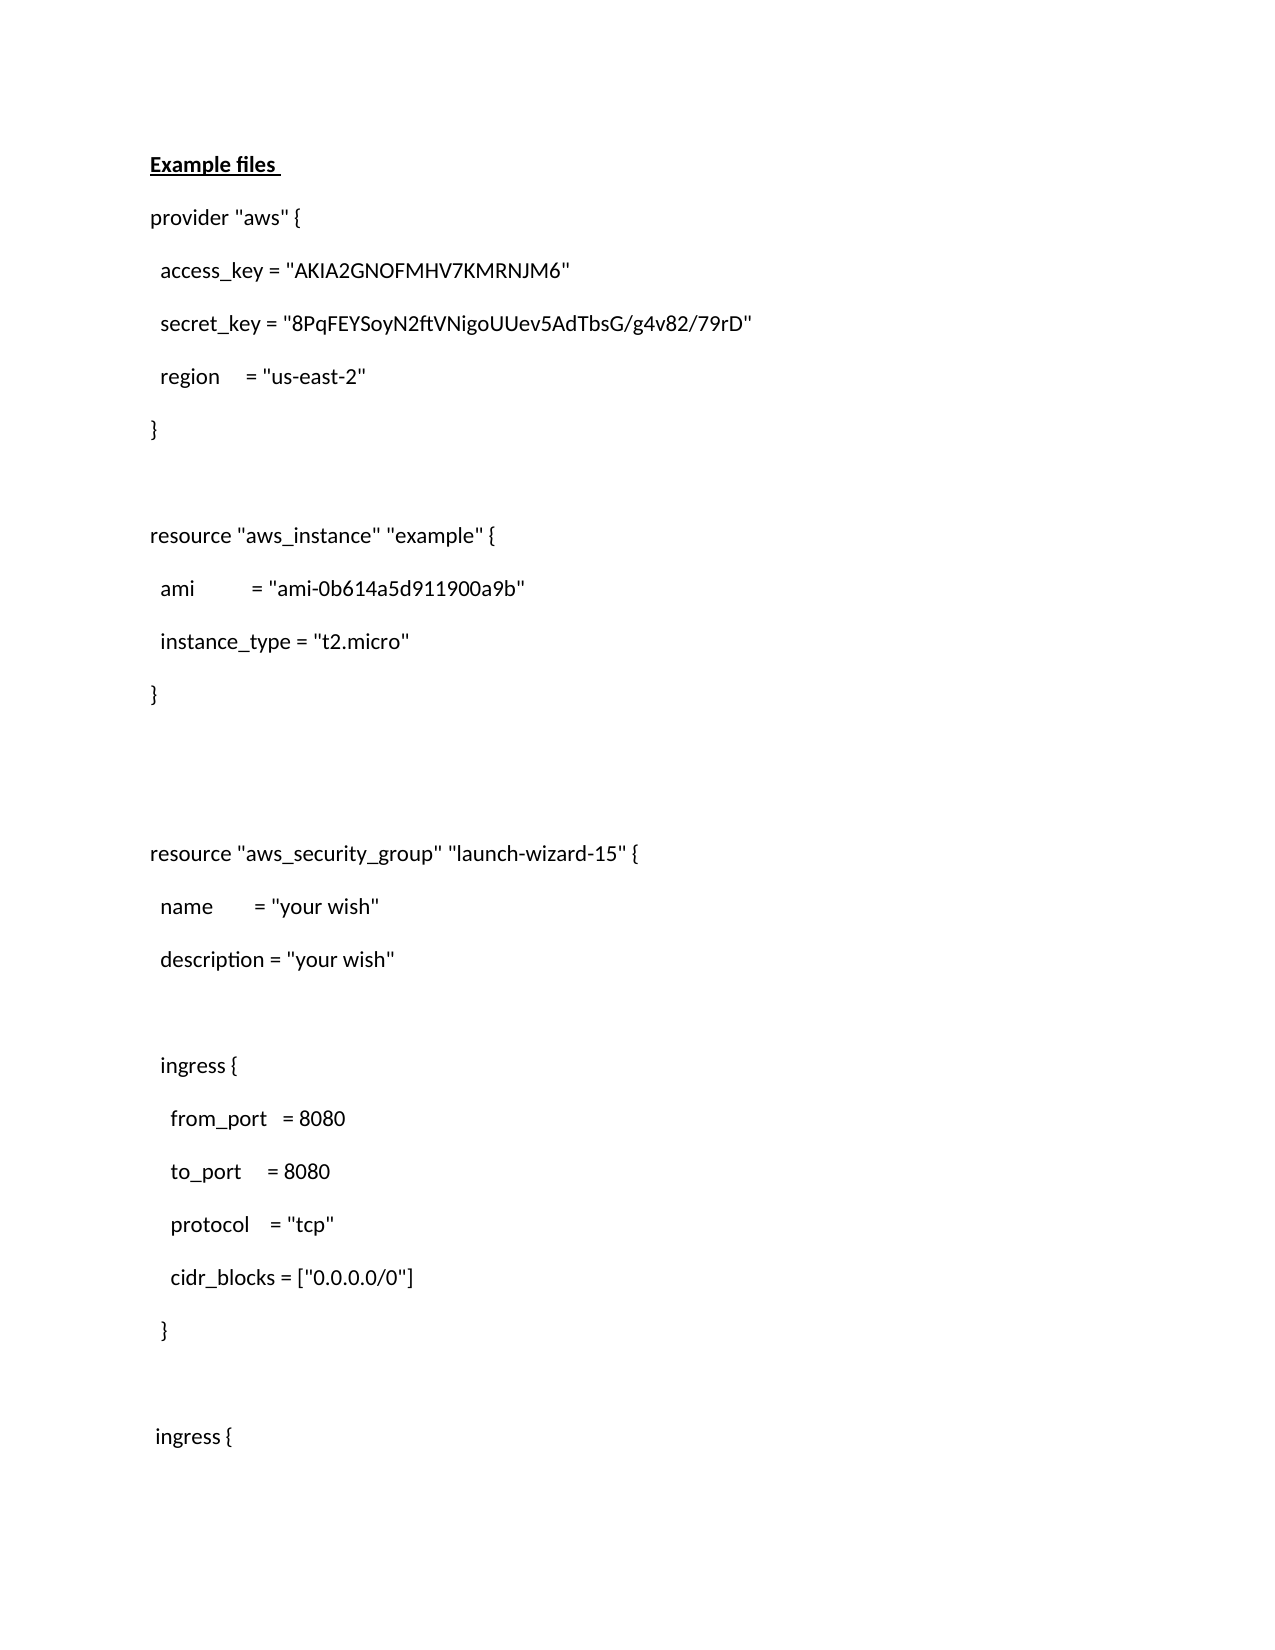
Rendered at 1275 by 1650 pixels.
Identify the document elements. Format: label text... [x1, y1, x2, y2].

text cidr_blocks = ["0.0.0.0/0"] [150, 1263, 1125, 1291]
text protocol = "tcp" [150, 1210, 1125, 1238]
text access_key = "AKIA2GNOFMHV7KMRNJM6" [150, 256, 1125, 284]
text name = "your wish" [150, 892, 1125, 920]
text } [150, 680, 1125, 708]
text description = "your wish" [150, 945, 1125, 973]
text provider "aws" { [150, 203, 1125, 231]
text to_port = 8080 [150, 1157, 1125, 1185]
text ingress { [150, 1051, 1125, 1079]
text instance_type = "t2.micro" [150, 627, 1125, 655]
text } [150, 415, 1125, 443]
text Example files [150, 150, 1125, 178]
text resource "aws_instance" "example" { [150, 521, 1125, 549]
text region = "us-east-2" [150, 362, 1125, 390]
text from_port = 8080 [150, 1104, 1125, 1132]
text } [150, 1316, 1125, 1344]
text resource "aws_security_group" "launch-wizard-15" { [150, 839, 1125, 867]
text ingress { [150, 1422, 1125, 1451]
text secret_key = "8PqFEYSoyN2ftVNigoUUev5AdTbsG/g4v82/79rD" [150, 309, 1125, 337]
text ami = "ami-0b614a5d911900a9b" [150, 574, 1125, 602]
